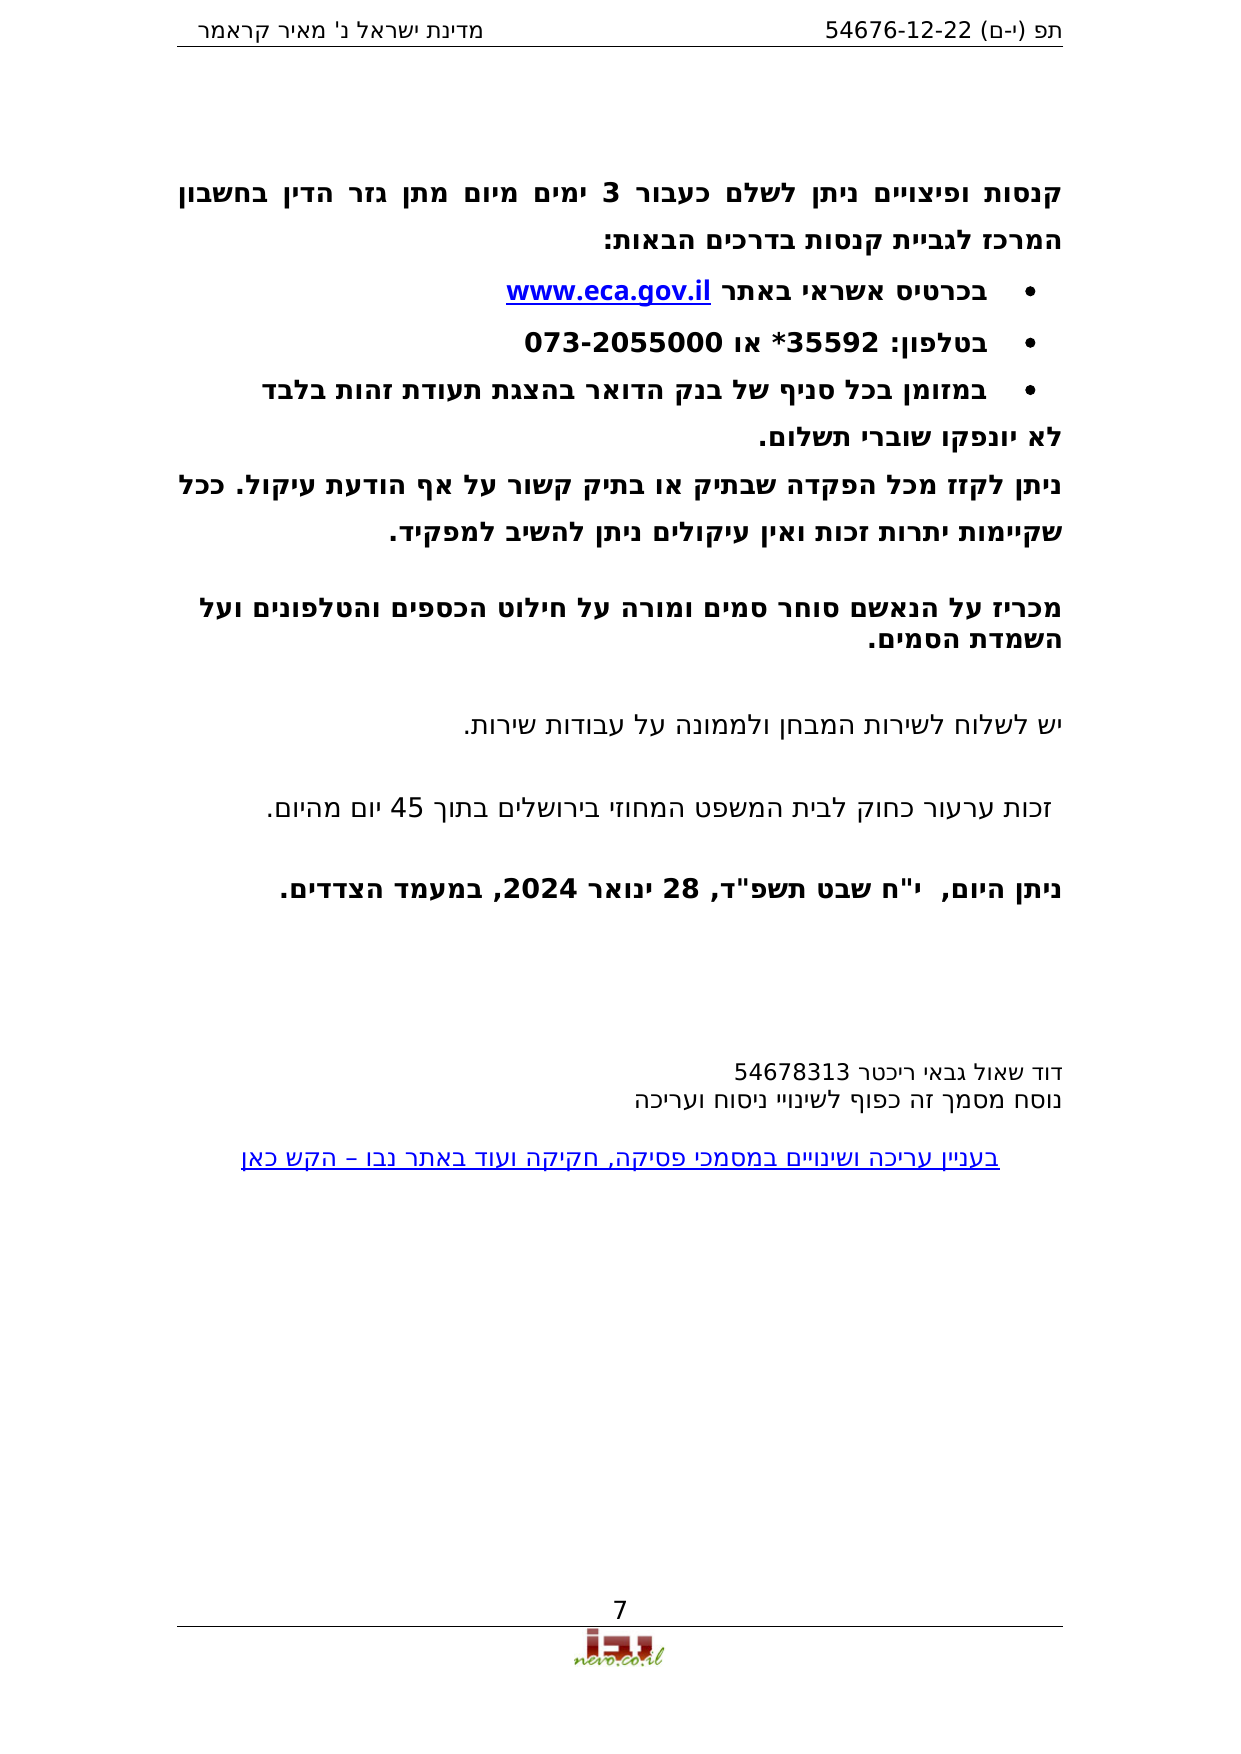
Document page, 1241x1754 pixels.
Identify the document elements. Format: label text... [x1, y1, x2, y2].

text 54678313זכות ערעור כחוק לבית המשפט המחוזי בירושלים בתוך 45 יום מהיום. [177, 792, 1063, 823]
text דוד שאול גבאי ריכטר 54678313 [177, 1059, 1063, 1086]
text לא יונפקו שוברי תשלום. [177, 422, 1063, 453]
list בטלפון: 35592* או 073-2055000 [177, 327, 1026, 359]
picture [574, 1628, 666, 1667]
list במזומן בכל סניף של בנק הדואר בהצגת תעודת זהות בלבד [177, 374, 1026, 406]
text קנסות ופיצויים ניתן לשלם כעבור 3 ימים מיום מתן גזר הדין בחשבון המרכז לגביית קנסות בדרכים הבאות: [177, 177, 1063, 256]
text ניתן לקזז מכל הפקדה שבתיק או בתיק קשור על אף הודעת עיקול. ככל שקיימות יתרות זכות ואין עיקולים ניתן להשיב למפקיד. [177, 469, 1063, 548]
text ניתן היום, י"ח שבט תשפ"ד, 28 ינואר 2024, במעמד הצדדים. [177, 873, 1063, 952]
text מכריז על הנאשם סוחר סמים ומורה על חילוט הכספים והטלפונים ועל השמדת הסמים. [177, 592, 1063, 655]
text יש לשלוח לשירות המבחן ולממונה על עבודות שירות. [177, 709, 1063, 741]
text בעניין עריכה ושינויים במסמכי פסיקה, חקיקה ועוד באתר נבו – הקש כאן [177, 1143, 1063, 1173]
list בכרטיס אשראי באתר www.eca.gov.il [177, 272, 1026, 309]
text נוסח מסמך זה כפוף לשינויי ניסוח ועריכה [177, 1086, 1063, 1115]
